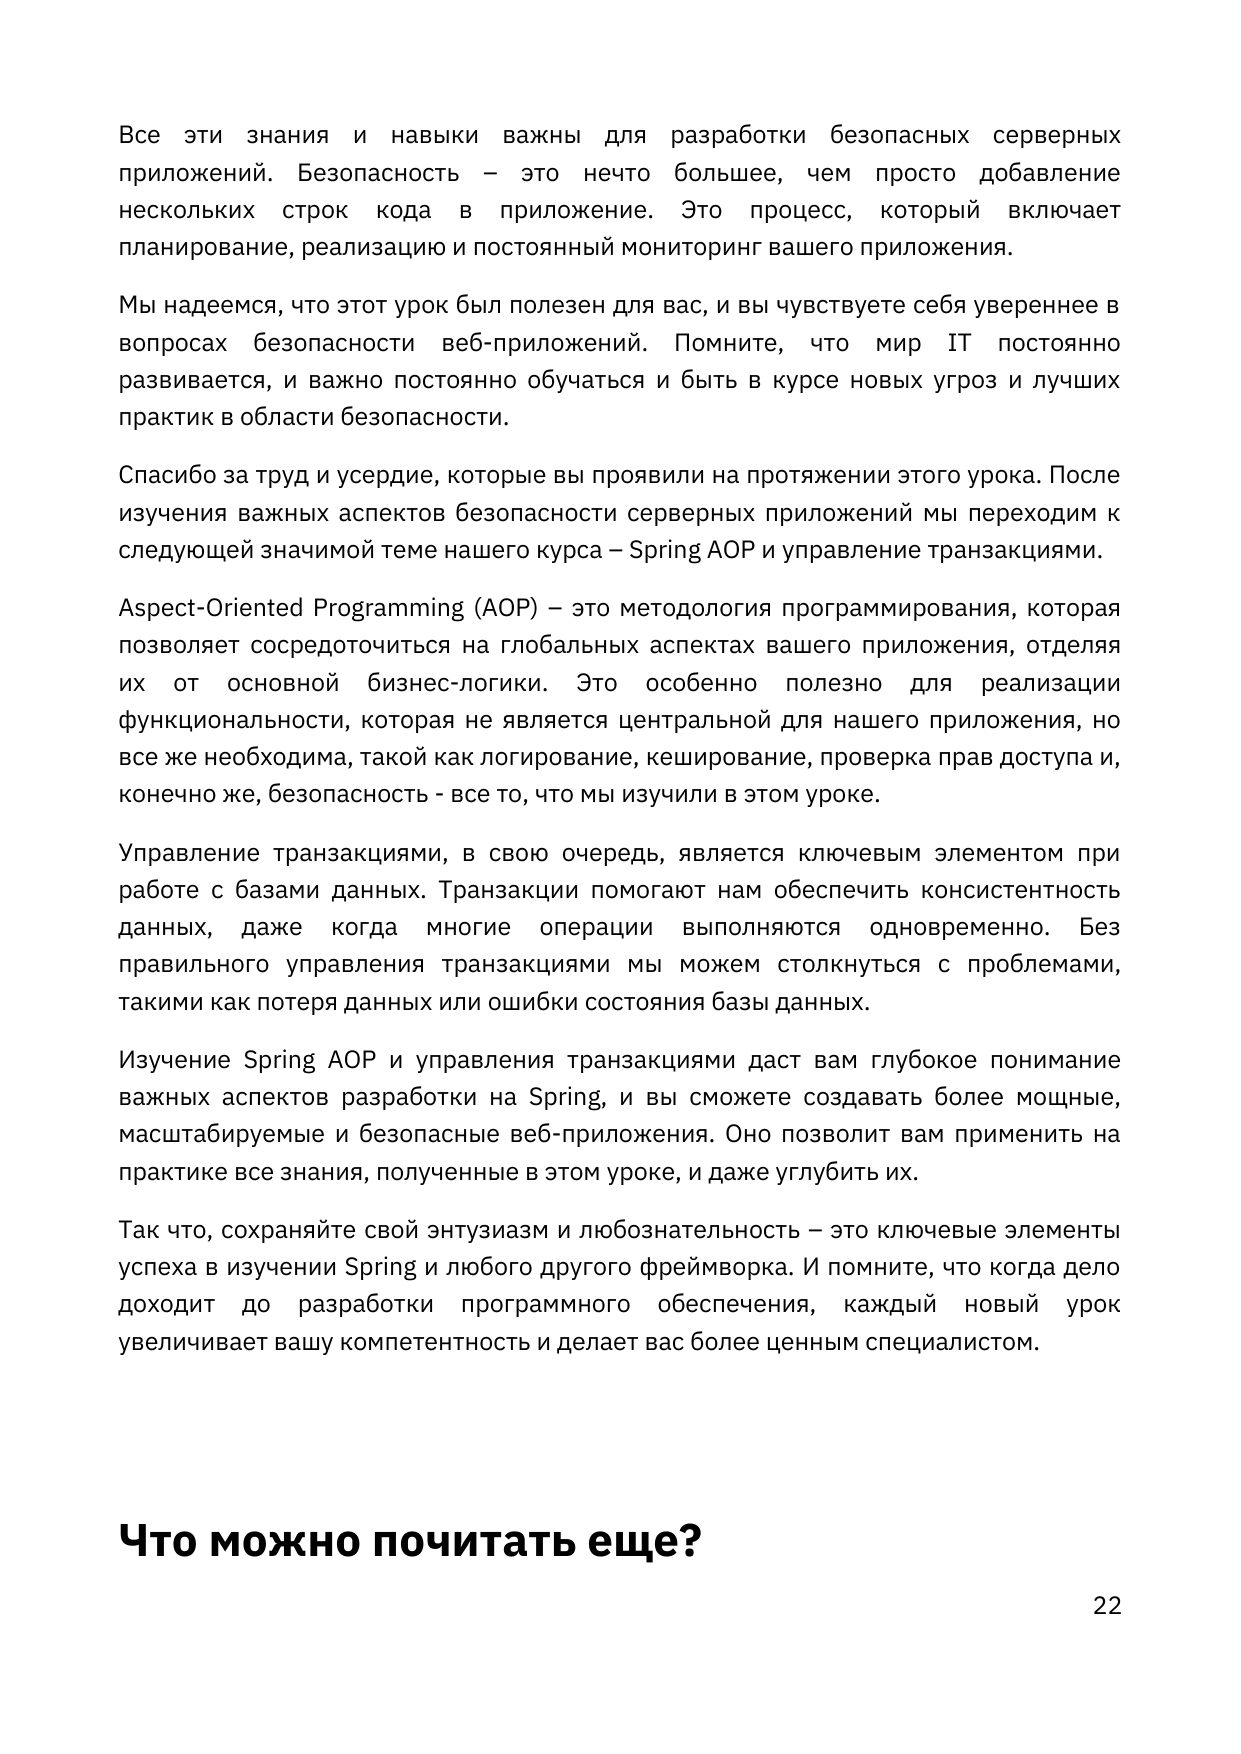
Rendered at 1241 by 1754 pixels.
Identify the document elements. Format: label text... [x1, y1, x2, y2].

text Спасибо за труд и усердие, которые вы проявили на протяжении этого урока. После изучения важных аспектов безопасности серверных приложений мы переходим к следующей значимой теме нашего курса – Spring AOP и управление транзакциями. [118, 458, 1122, 565]
text Aspect-Oriented Programming (AOP) – это методология программирования, которая позволяет сосредоточиться на глобальных аспектах вашего приложения, отделяя их от основной бизнес-логики. Это особенно полезно для реализации функциональности, которая не является центральной для нашего приложения, но все же необходима, такой как логирование, кеширование, проверка прав доступа и, конечно же, безопасность - все то, что мы изучили в этом уроке. [118, 591, 1122, 810]
subtitle Что можно почитать еще? [118, 1509, 1122, 1569]
text Мы надеемся, что этот урок был полезен для вас, и вы чувствуете себя увереннее в вопросах безопасности веб-приложений. Помните, что мир IT постоянно развивается, и важно постоянно обучаться и быть в курсе новых угроз и лучших практик в области безопасности. [118, 288, 1122, 432]
text Управление транзакциями, в свою очередь, является ключевым элементом при работе с базами данных. Транзакции помогают нам обеспечить консистентность данных, даже когда многие операции выполняются одновременно. Без правильного управления транзакциями мы можем столкнуться с проблемами, такими как потеря данных или ошибки состояния базы данных. [118, 835, 1122, 1017]
text Так что, сохраняйте свой энтузиазм и любознательность – это ключевые элементы успеха в изучении Spring и любого другого фреймворка. И помните, что когда дело доходит до разработки программного обеспечения, каждый новый урок увеличивает вашу компетентность и делает вас более ценным специалистом. [118, 1213, 1122, 1357]
text Все эти знания и навыки важны для разработки безопасных серверных приложений. Безопасность – это нечто большее, чем просто добавление нескольких строк кода в приложение. Это процесс, который включает планирование, реализацию и постоянный мониторинг вашего приложения. [118, 118, 1122, 262]
text Изучение Spring AOP и управления транзакциями даст вам глубокое понимание важных аспектов разработки на Spring, и вы сможете создавать более мощные, масштабируемые и безопасные веб-приложения. Оно позволит вам применить на практике все знания, полученные в этом уроке, и даже углубить их. [118, 1043, 1122, 1187]
